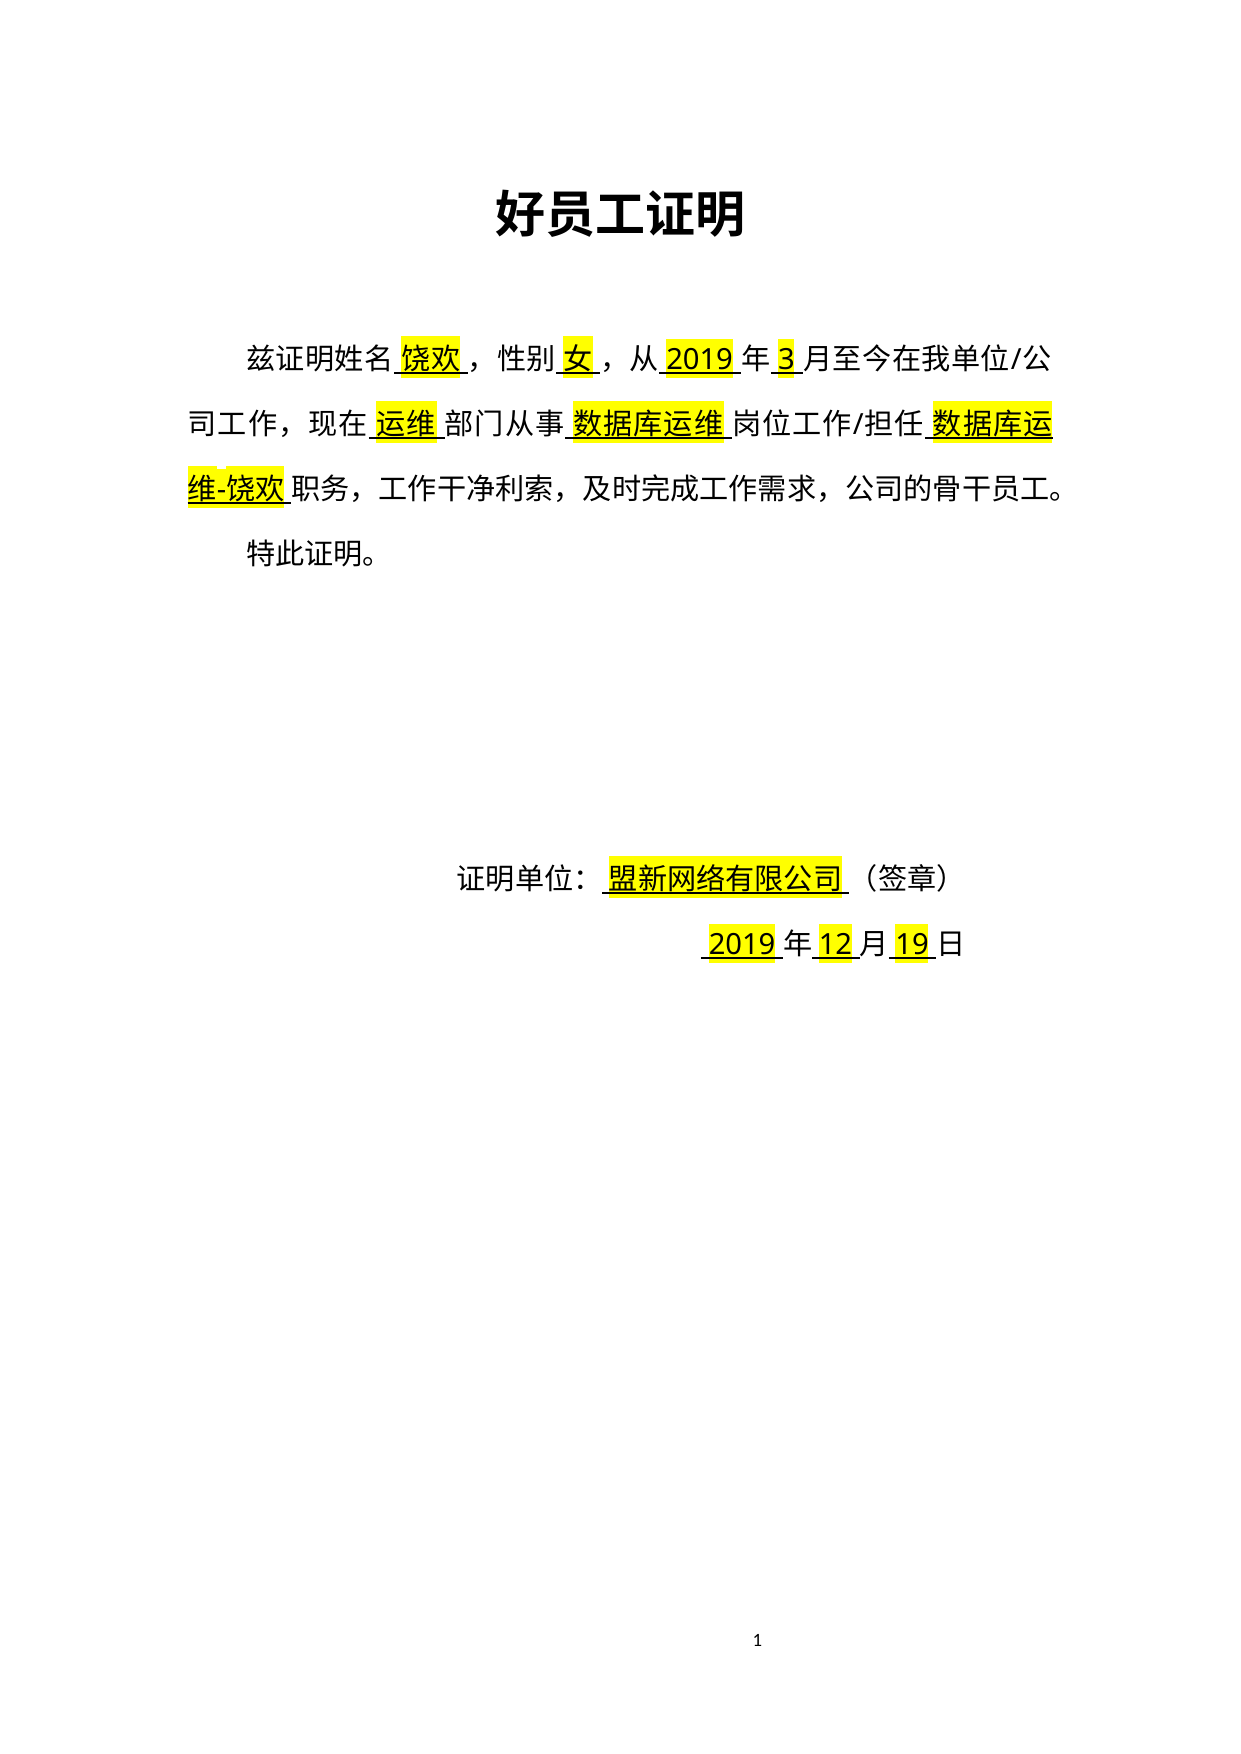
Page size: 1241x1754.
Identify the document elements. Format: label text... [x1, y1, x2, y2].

text 兹证明姓名 饶欢 ，性别 女 ，从 2019 年 3 月至今在我单位/公司工作，现在 运维 部门从事 数据库运维 岗位工作/担任 数据库运维-饶欢 职务，工作干净利索，及时完成工作需求，公司的骨干员工。 [187, 324, 1053, 519]
text 好员工证明 [187, 162, 1053, 259]
text 证明单位： 盟新网络有限公司 （签章） [187, 844, 965, 909]
text 2019 年 12 月 19 日 [187, 909, 965, 974]
text 特此证明。 [187, 519, 1053, 584]
